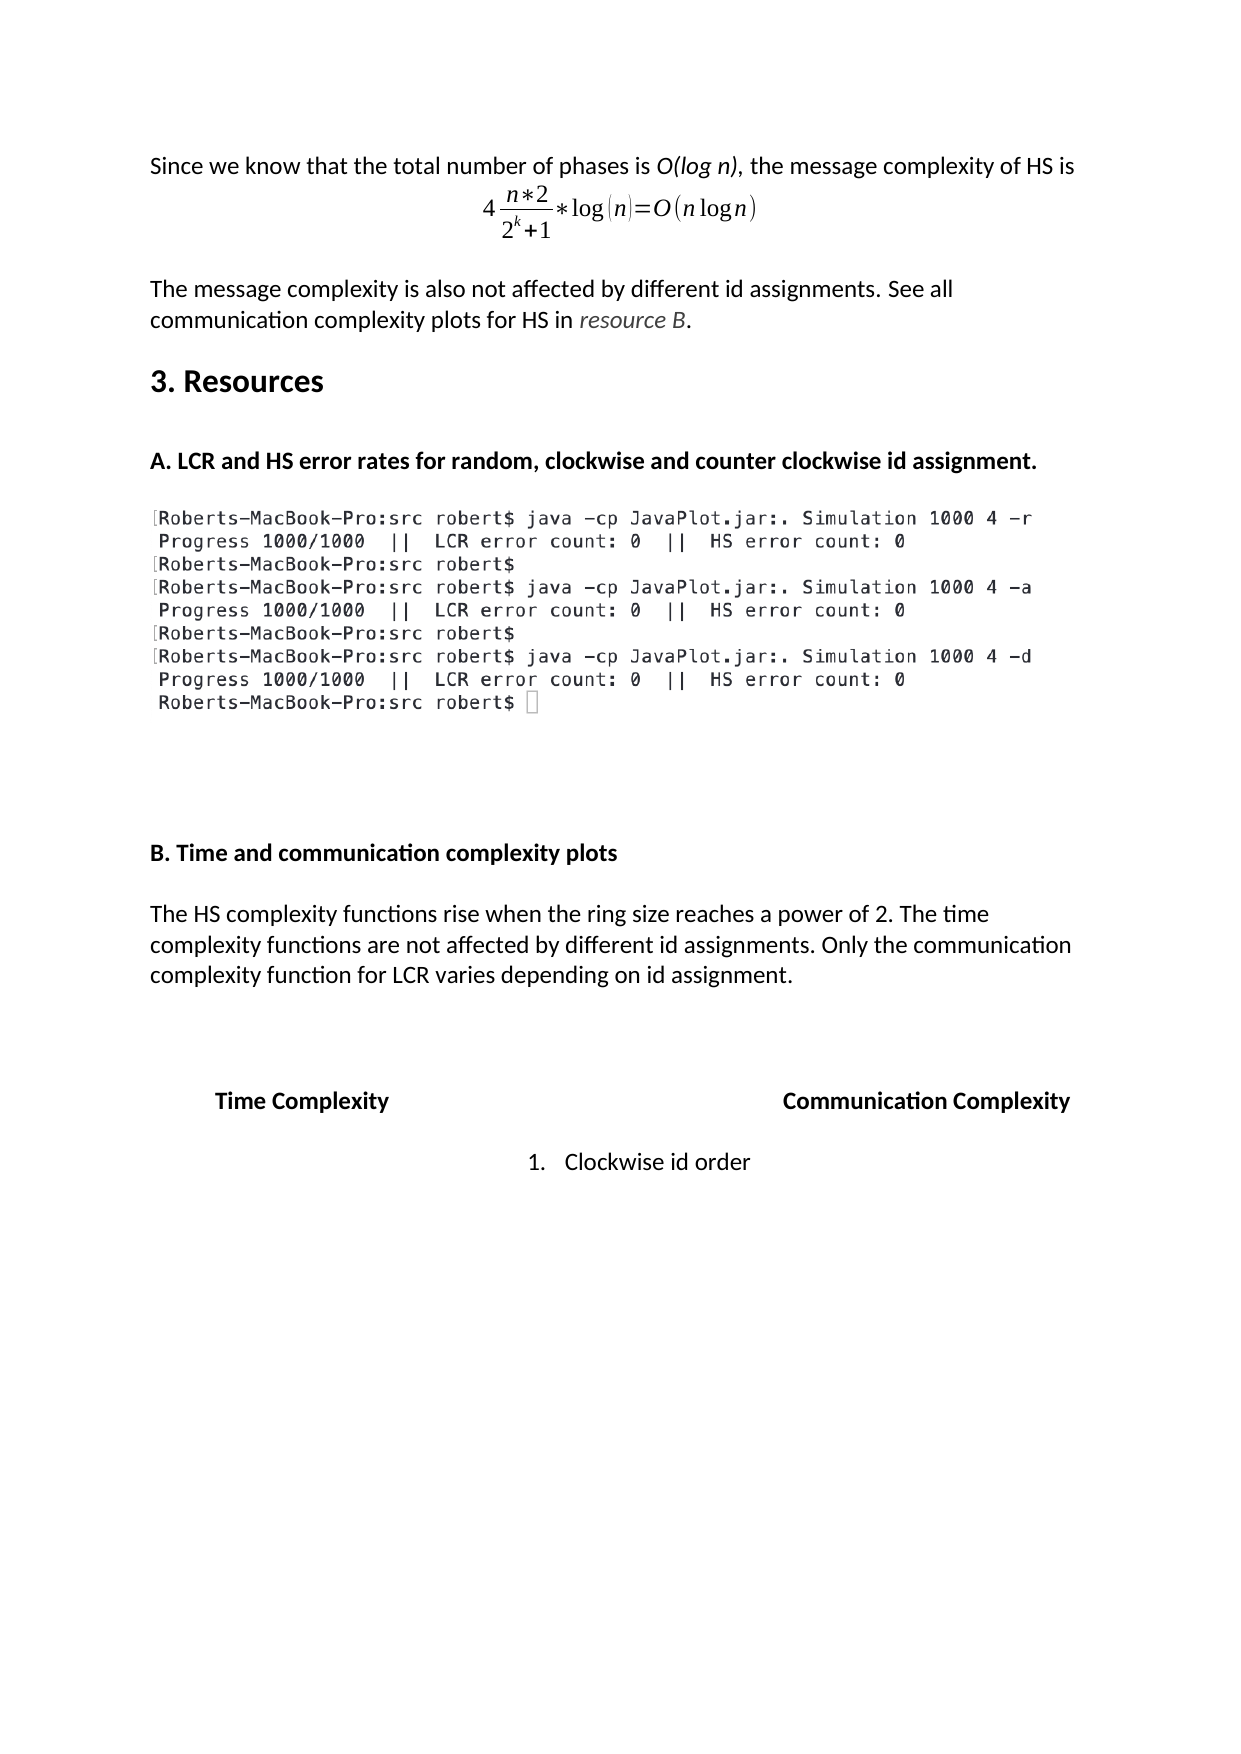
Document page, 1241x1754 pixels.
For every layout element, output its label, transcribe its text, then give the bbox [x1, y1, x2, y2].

subtitle A. LCR and HS error rates for random, clockwise and counter clockwise id assignment. [150, 445, 1090, 476]
picture [150, 506, 1083, 723]
text The message complexity is also not affected by different id assignments. See all communication complexity plots for HS in resource B. [150, 273, 1090, 334]
table_cell Clockwise id order [0, 1146, 1240, 1177]
text The HS complexity functions rise when the ring size reaches a power of 2. The time complexity functions are not affected by different id assignments. Only the communication complexity function for LCR varies depending on id assignment. [150, 899, 1090, 1051]
table_header Time Complexity [0, 1085, 608, 1146]
text Since we know that the total number of phases is O(log n), the message complexity of HS is [150, 150, 1090, 181]
subtitle B. Time and communication complexity plots [150, 838, 1090, 868]
table_header Communication Complexity [609, 1085, 1240, 1146]
subtitle 3. Resources [150, 359, 1090, 400]
